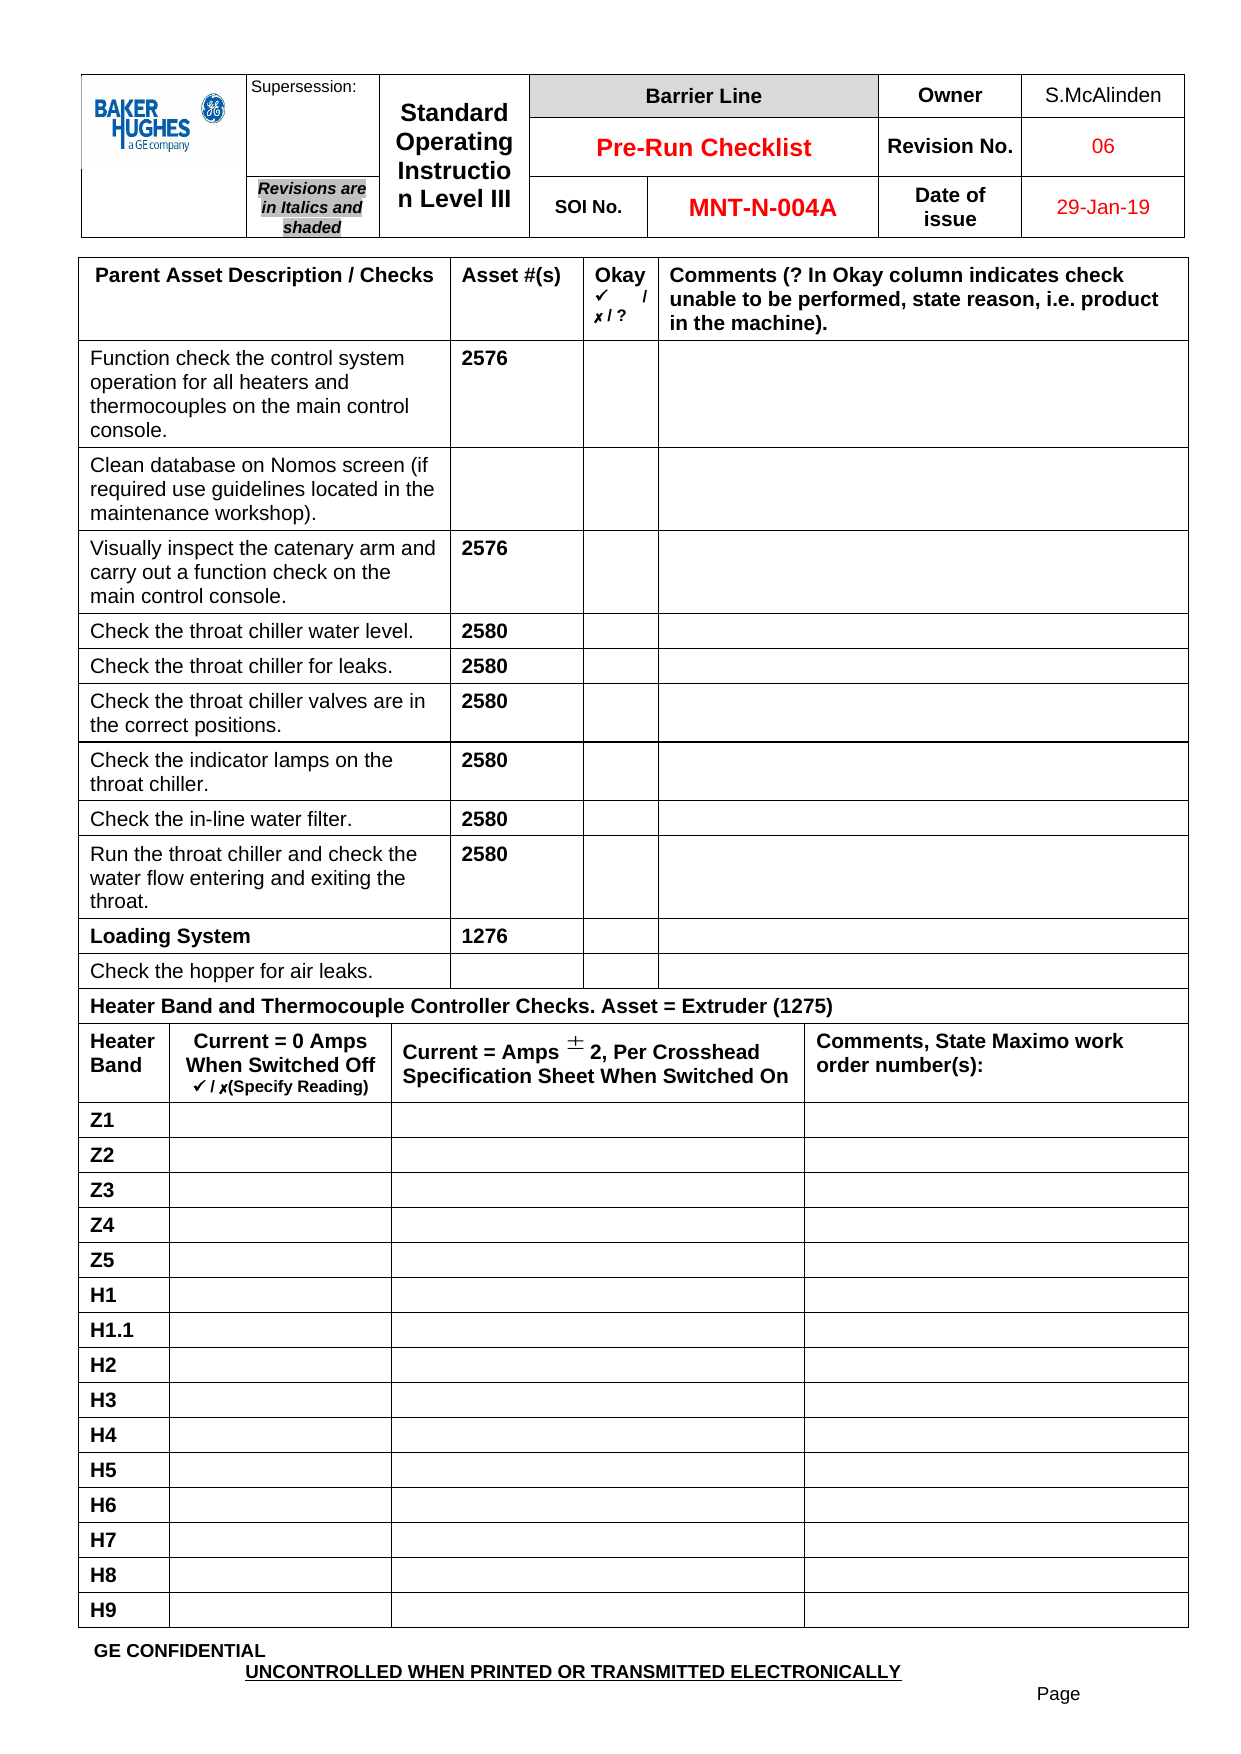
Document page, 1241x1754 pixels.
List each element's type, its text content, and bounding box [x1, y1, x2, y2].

table_cell Z1 [79, 1103, 169, 1137]
table_cell [170, 1418, 391, 1452]
table_cell [659, 919, 1188, 953]
table_cell Comments (? In Okay column indicates check unable to be performed, state reason, i.e. product in the machine). [659, 258, 1188, 340]
table_cell [170, 1278, 391, 1312]
table_cell Loading System [79, 919, 450, 953]
table_cell [392, 1453, 804, 1487]
table_cell [170, 1103, 391, 1137]
table_cell [392, 1278, 804, 1312]
table_cell [170, 1348, 391, 1382]
table_cell 1276 [451, 919, 583, 953]
table_cell [659, 531, 1188, 612]
table_cell [392, 1103, 804, 1137]
table_cell [659, 448, 1188, 529]
table_cell [392, 1138, 804, 1172]
table_cell [805, 1313, 1188, 1347]
table_cell 2580 [451, 836, 583, 918]
table_cell [170, 1593, 391, 1627]
table_cell [392, 1348, 804, 1382]
table_cell Z3 [79, 1173, 169, 1207]
picture [81, 76, 239, 169]
table_cell 2580 [451, 684, 583, 741]
table_cell [805, 1558, 1188, 1592]
table_cell [170, 1523, 391, 1557]
table_cell Clean database on Nomos screen (if required use guidelines located in the maintenance workshop). [79, 448, 450, 529]
table_cell [805, 1278, 1188, 1312]
table_cell [584, 614, 658, 647]
table_cell [805, 1138, 1188, 1172]
table_cell Check the indicator lamps on the throat chiller. [79, 743, 450, 800]
table_cell 2576 [451, 341, 583, 447]
table_cell [659, 954, 1188, 988]
table_cell Heater Band [79, 1024, 169, 1102]
table_cell H2 [79, 1348, 169, 1382]
table_cell [451, 448, 583, 529]
table_cell [805, 1593, 1188, 1627]
table_cell [392, 1593, 804, 1627]
table_cell [170, 1138, 391, 1172]
table_cell [584, 448, 658, 529]
table_cell [584, 801, 658, 835]
table_cell [170, 1383, 391, 1417]
table_cell [392, 1208, 804, 1242]
table_cell [584, 649, 658, 682]
table_cell H1 [79, 1278, 169, 1312]
table_cell [805, 1348, 1188, 1382]
table_cell [392, 1523, 804, 1557]
table_cell [584, 954, 658, 988]
table_cell [392, 1418, 804, 1452]
table_cell Check the in-line water filter. [79, 801, 450, 835]
table_cell H5 [79, 1453, 169, 1487]
table_cell Current = 0 Amps When Switched Off / (Specify Reading) [170, 1024, 391, 1102]
table_cell 2580 [451, 649, 583, 682]
table_cell [170, 1488, 391, 1522]
table_cell H3 [79, 1383, 169, 1417]
table_cell [392, 1383, 804, 1417]
table_cell Current = Amps 2, Per Crosshead Specification Sheet When Switched On [392, 1024, 804, 1102]
table_cell [659, 341, 1188, 447]
table_cell Okay / / ? [584, 258, 658, 340]
table_cell Z4 [79, 1208, 169, 1242]
table_cell Z2 [79, 1138, 169, 1172]
table_cell 2580 [451, 614, 583, 647]
table_cell Check the throat chiller for leaks. [79, 649, 450, 682]
table_cell [584, 743, 658, 800]
table_cell 2580 [451, 801, 583, 835]
table_cell Parent Asset Description / Checks [79, 258, 450, 340]
table_cell [805, 1103, 1188, 1137]
table_cell 2580 [451, 743, 583, 800]
table_cell [392, 1313, 804, 1347]
table_cell Comments, State Maximo work order number(s): [805, 1024, 1188, 1102]
table_cell [659, 649, 1188, 682]
table_cell 2576 [451, 531, 583, 612]
table_cell [805, 1243, 1188, 1277]
table_cell Visually inspect the catenary arm and carry out a function check on the main control console. [79, 531, 450, 612]
table_cell [805, 1523, 1188, 1557]
table_cell [392, 1243, 804, 1277]
table_cell [170, 1208, 391, 1242]
table_cell [659, 743, 1188, 800]
table_cell [805, 1383, 1188, 1417]
table_cell Z5 [79, 1243, 169, 1277]
table_cell [805, 1453, 1188, 1487]
table_cell Function check the control system operation for all heaters and thermocouples on the main control console. [79, 341, 450, 447]
table_cell [584, 684, 658, 741]
table_cell [170, 1313, 391, 1347]
table_cell Check the throat chiller water level. [79, 614, 450, 647]
table_cell [170, 1243, 391, 1277]
table_cell Run the throat chiller and check the water flow entering and exiting the throat. [79, 836, 450, 918]
table_cell [170, 1173, 391, 1207]
table_cell H8 [79, 1558, 169, 1592]
table_cell [659, 684, 1188, 741]
table_cell [805, 1418, 1188, 1452]
table_cell H9 [79, 1593, 169, 1627]
table_cell [392, 1488, 804, 1522]
table_cell [584, 341, 658, 447]
table_cell [805, 1173, 1188, 1207]
table_cell [805, 1488, 1188, 1522]
table_cell [392, 1558, 804, 1592]
table_cell Heater Band and Thermocouple Controller Checks. Asset = Extruder (1275) [79, 989, 1188, 1023]
table_cell [659, 836, 1188, 918]
table_cell H4 [79, 1418, 169, 1452]
table_cell [170, 1453, 391, 1487]
table_cell H1.1 [79, 1313, 169, 1347]
table_cell [584, 919, 658, 953]
table_cell [451, 954, 583, 988]
table_cell [659, 801, 1188, 835]
table_cell [392, 1173, 804, 1207]
table_cell [584, 836, 658, 918]
table_cell Check the hopper for air leaks. [79, 954, 450, 988]
table_cell Check the throat chiller valves are in the correct positions. [79, 684, 450, 741]
table_cell [170, 1558, 391, 1592]
table_cell [659, 614, 1188, 647]
table_cell Asset #(s) [451, 258, 583, 340]
table_cell [805, 1208, 1188, 1242]
table_cell H7 [79, 1523, 169, 1557]
table_cell [584, 531, 658, 612]
table_cell H6 [79, 1488, 169, 1522]
